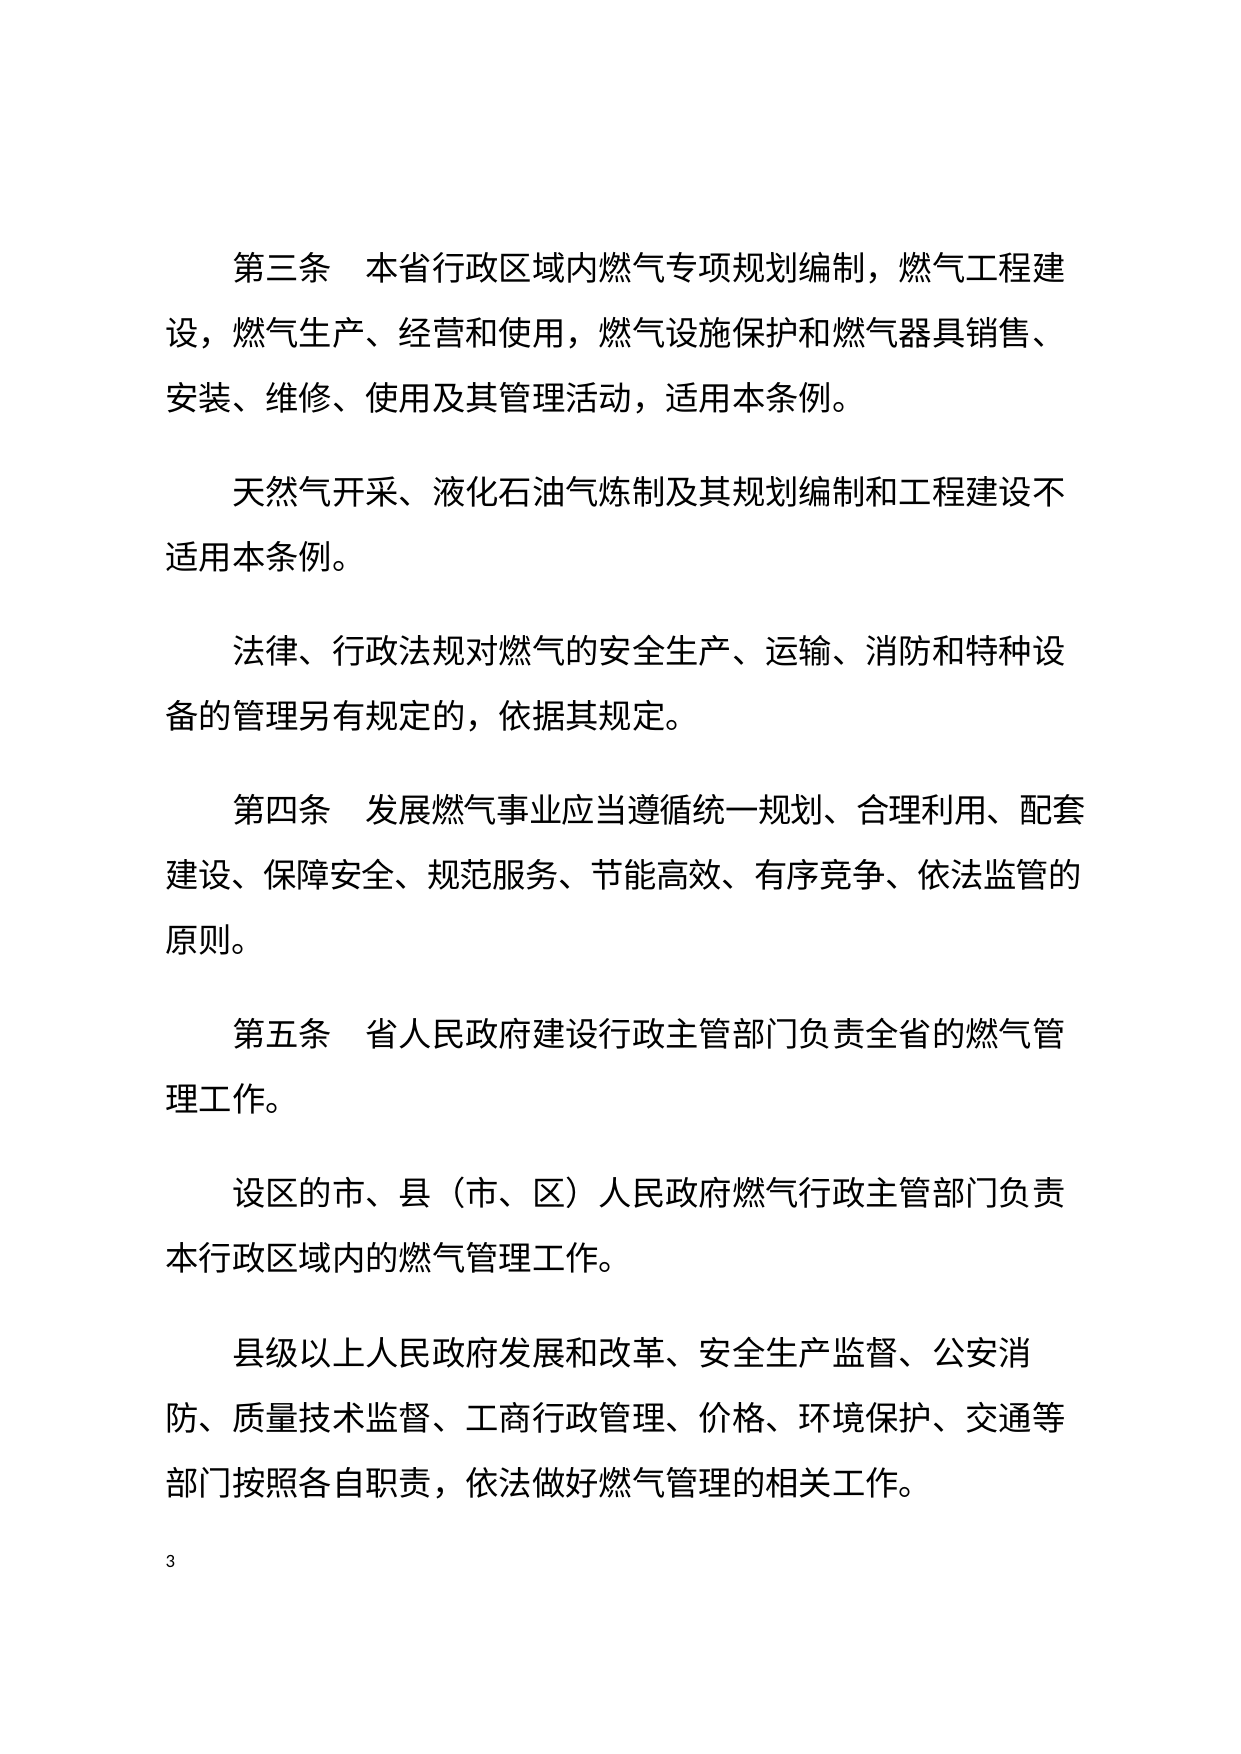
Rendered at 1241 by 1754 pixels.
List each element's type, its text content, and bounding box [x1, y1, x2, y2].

text 第四条 发展燃气事业应当遵循统一规划、合理利用、配套建设、保障安全、规范服务、节能高效、有序竞争、依法监管的原则。 [165, 775, 1087, 970]
text 第五条 省人民政府建设行政主管部门负责全省的燃气管理工作。 [165, 999, 1087, 1129]
text 法律、行政法规对燃气的安全生产、运输、消防和特种设备的管理另有规定的，依据其规定。 [165, 616, 1087, 746]
text 第三条 本省行政区域内燃气专项规划编制，燃气工程建设，燃气生产、经营和使用，燃气设施保护和燃气器具销售、安装、维修、使用及其管理活动，适用本条例。 [165, 233, 1087, 428]
text 设区的市、县（市、区）人民政府燃气行政主管部门负责本行政区域内的燃气管理工作。 [165, 1159, 1087, 1289]
text 天然气开采、液化石油气炼制及其规划编制和工程建设不适用本条例。 [165, 457, 1087, 587]
text 县级以上人民政府发展和改革、安全生产监督、公安消防、质量技术监督、工商行政管理、价格、环境保护、交通等部门按照各自职责，依法做好燃气管理的相关工作。 [165, 1318, 1087, 1513]
